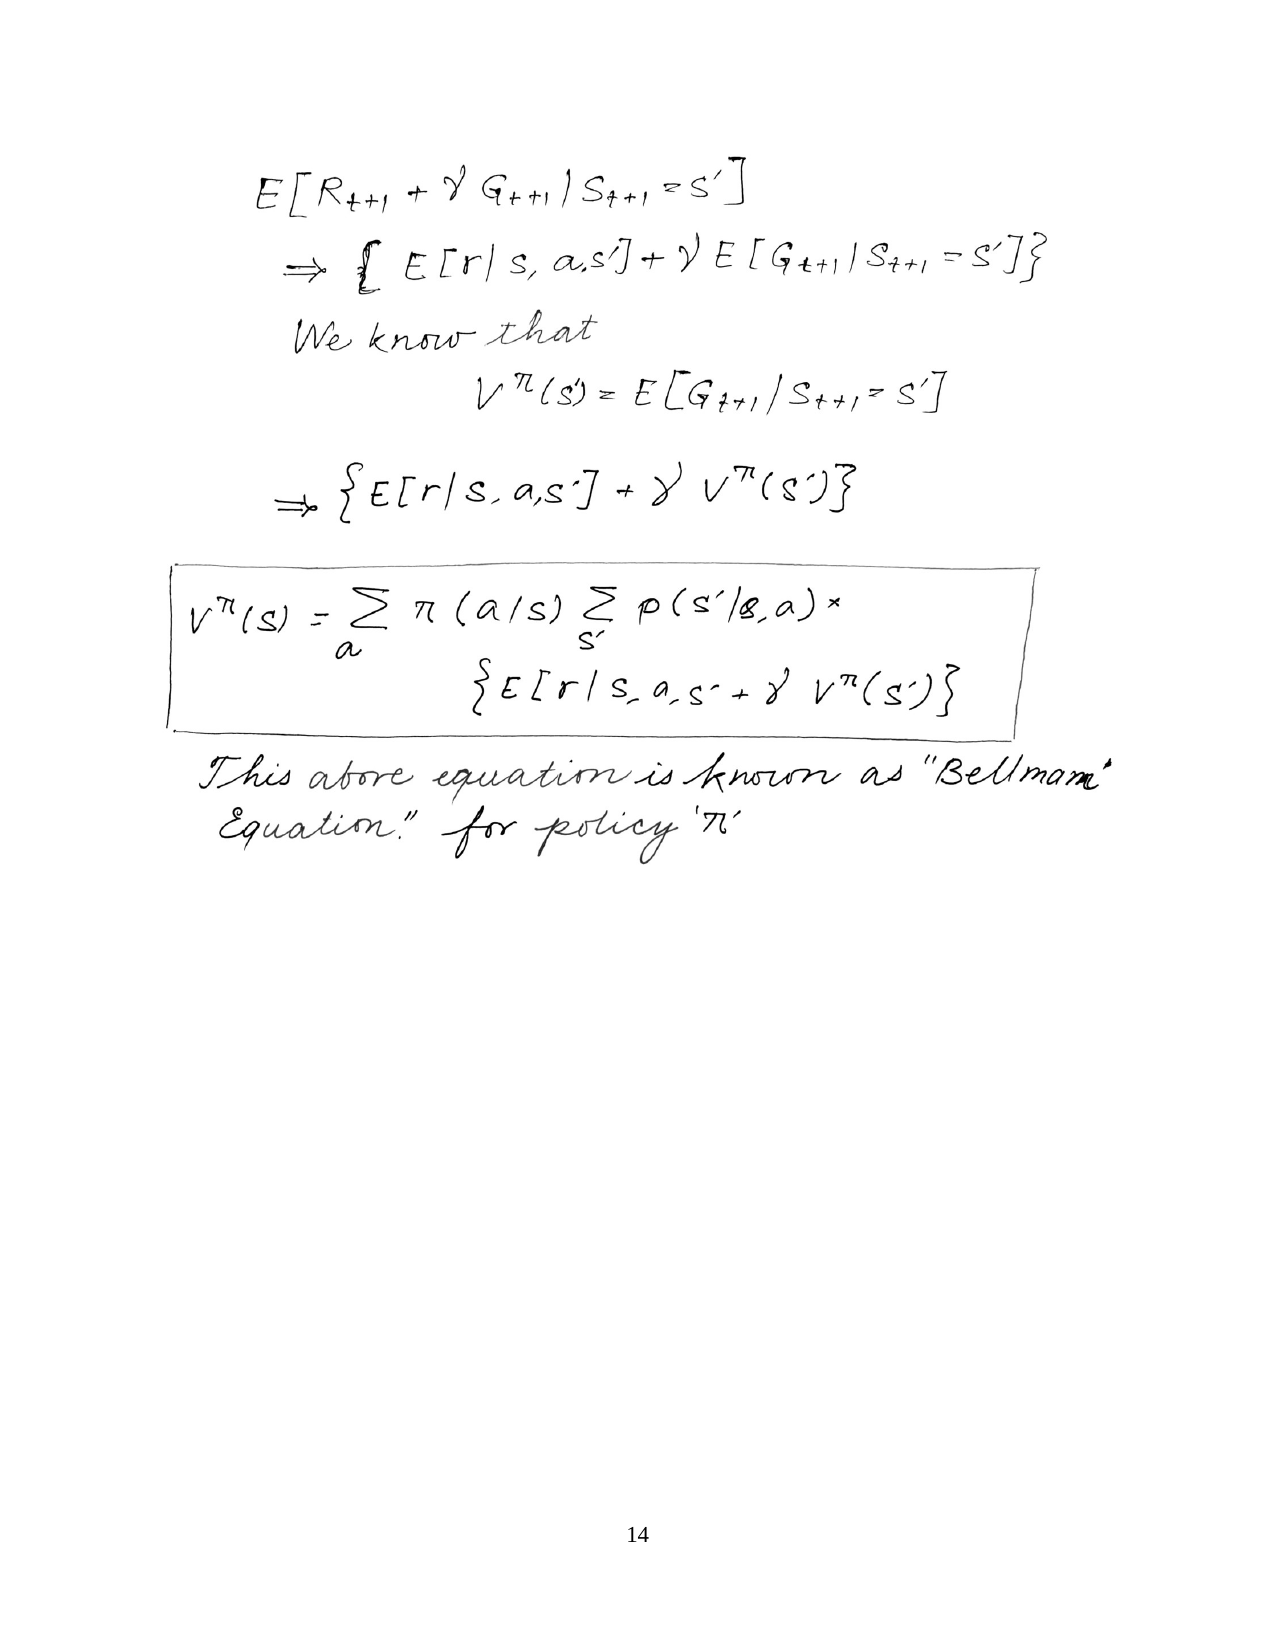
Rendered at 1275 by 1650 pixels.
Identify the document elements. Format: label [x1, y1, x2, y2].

picture [153, 150, 1122, 975]
